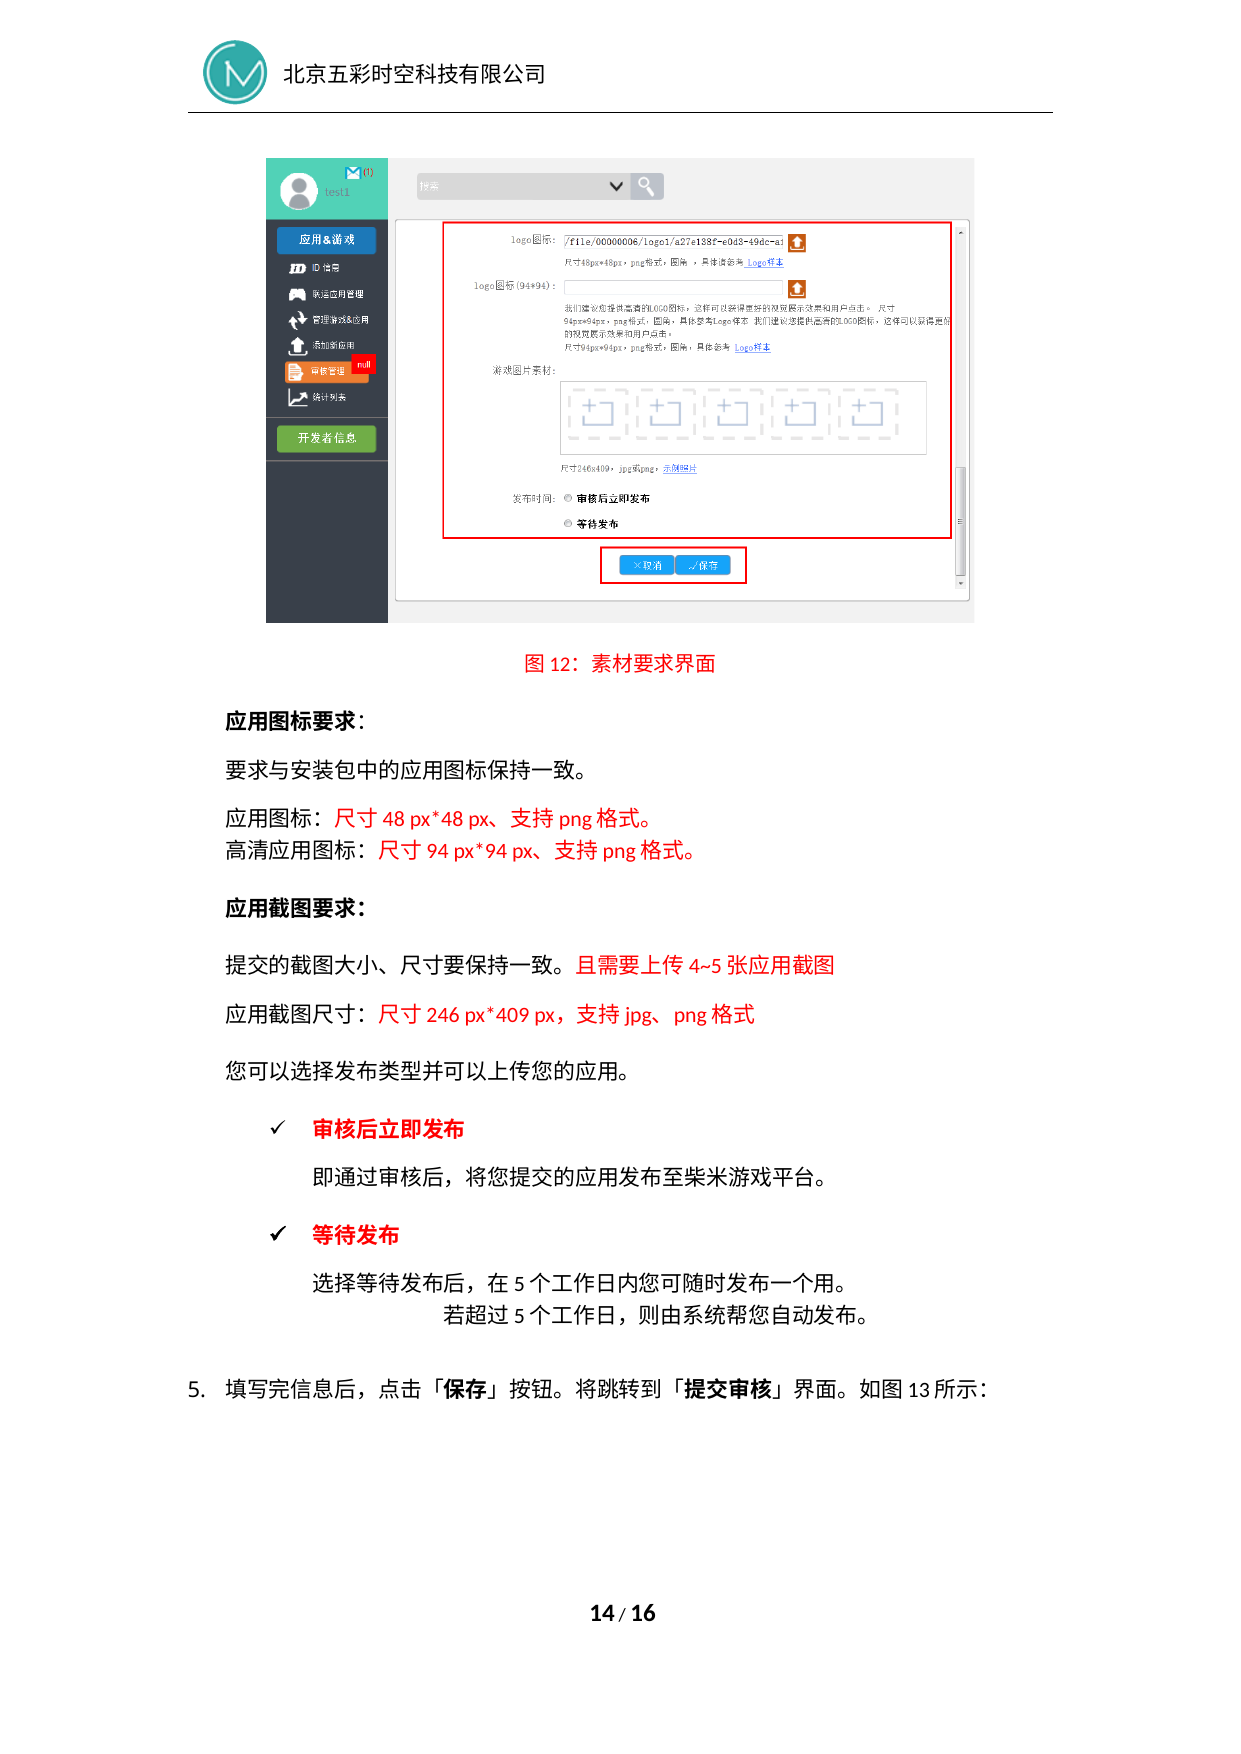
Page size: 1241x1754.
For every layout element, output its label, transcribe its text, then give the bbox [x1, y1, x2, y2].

picture [203, 40, 268, 105]
text 图12：素材要求界面 [187, 646, 1053, 678]
list 若超过5个工作日，则由系统帮您自动发布。 [269, 1298, 1053, 1331]
list 应用截图尺寸：尺寸246 px*409 px，支持jpg、png格式 [225, 996, 1053, 1029]
picture [265, 158, 975, 623]
list 高清应用图标：尺寸94 px*94 px、支持png格式。 [225, 833, 1053, 866]
list 您可以选择发布类型并可以上传您的应用。 [225, 1054, 1053, 1086]
list 提交的截图大小、尺寸要保持一致。且需要上传4~5张应用截图 [225, 948, 1053, 981]
list 填写完信息后，点击「保存」按钮。将跳转到「提交审核」界面。如图13所示： [187, 1371, 1053, 1404]
list 审核后立即发布 [269, 1111, 1053, 1144]
list 即通过审核后，将您提交的应用发布至柴米游戏平台。 [312, 1160, 1053, 1192]
list 应用图标：尺寸48 px*48 px、支持png格式。 [225, 801, 1053, 833]
list 等待发布 [269, 1217, 1053, 1250]
list 选择等待发布后，在5个工作日内您可随时发布一个用。 [312, 1266, 1053, 1298]
list 应用截图要求： [225, 891, 1053, 923]
list 应用图标要求： 要求与安装包中的应用图标保持一致。 [225, 703, 1053, 785]
